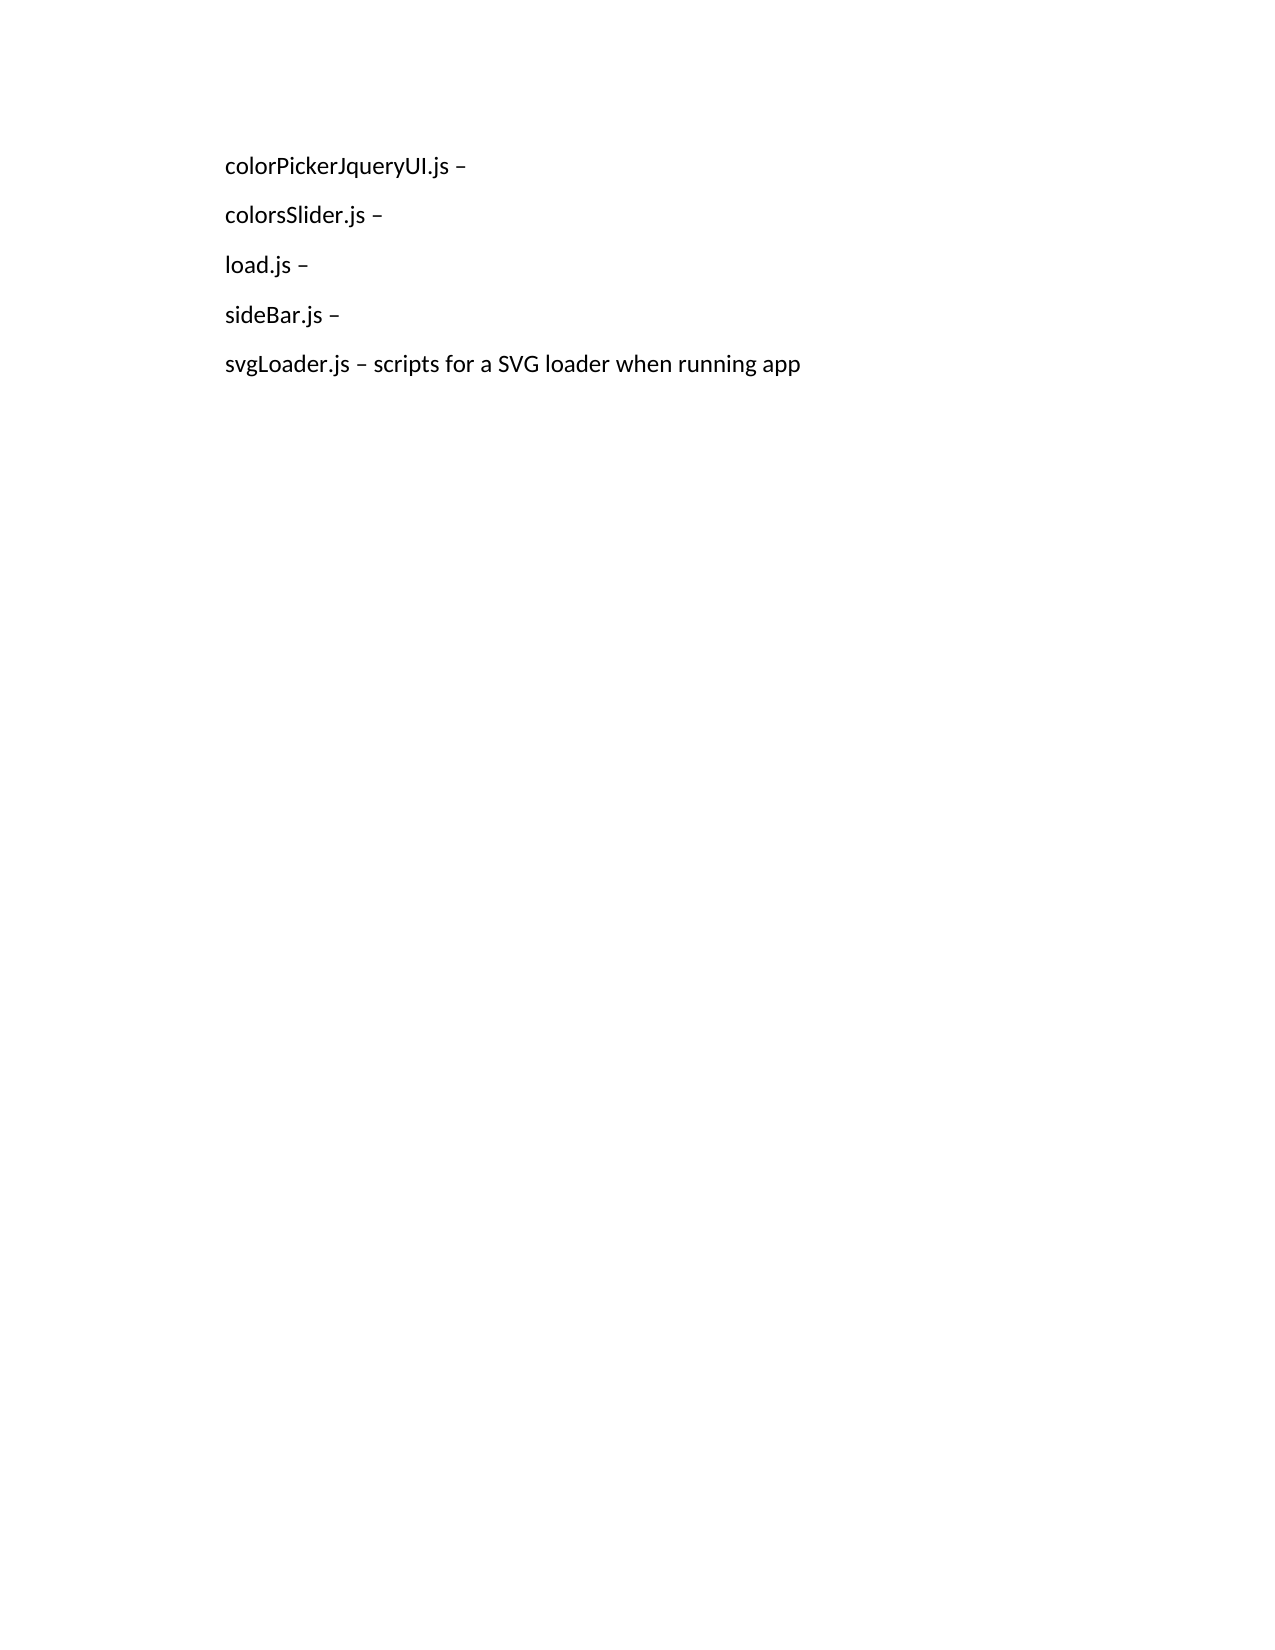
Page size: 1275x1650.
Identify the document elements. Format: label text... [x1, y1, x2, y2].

text load.js – [150, 249, 1125, 280]
text colorsSlider.js – [150, 199, 1125, 230]
text colorPickerJqueryUI.js – [150, 150, 1125, 181]
text sideBar.js – [150, 299, 1125, 329]
text svgLoader.js – scripts for a SVG loader when running app [150, 348, 1125, 379]
